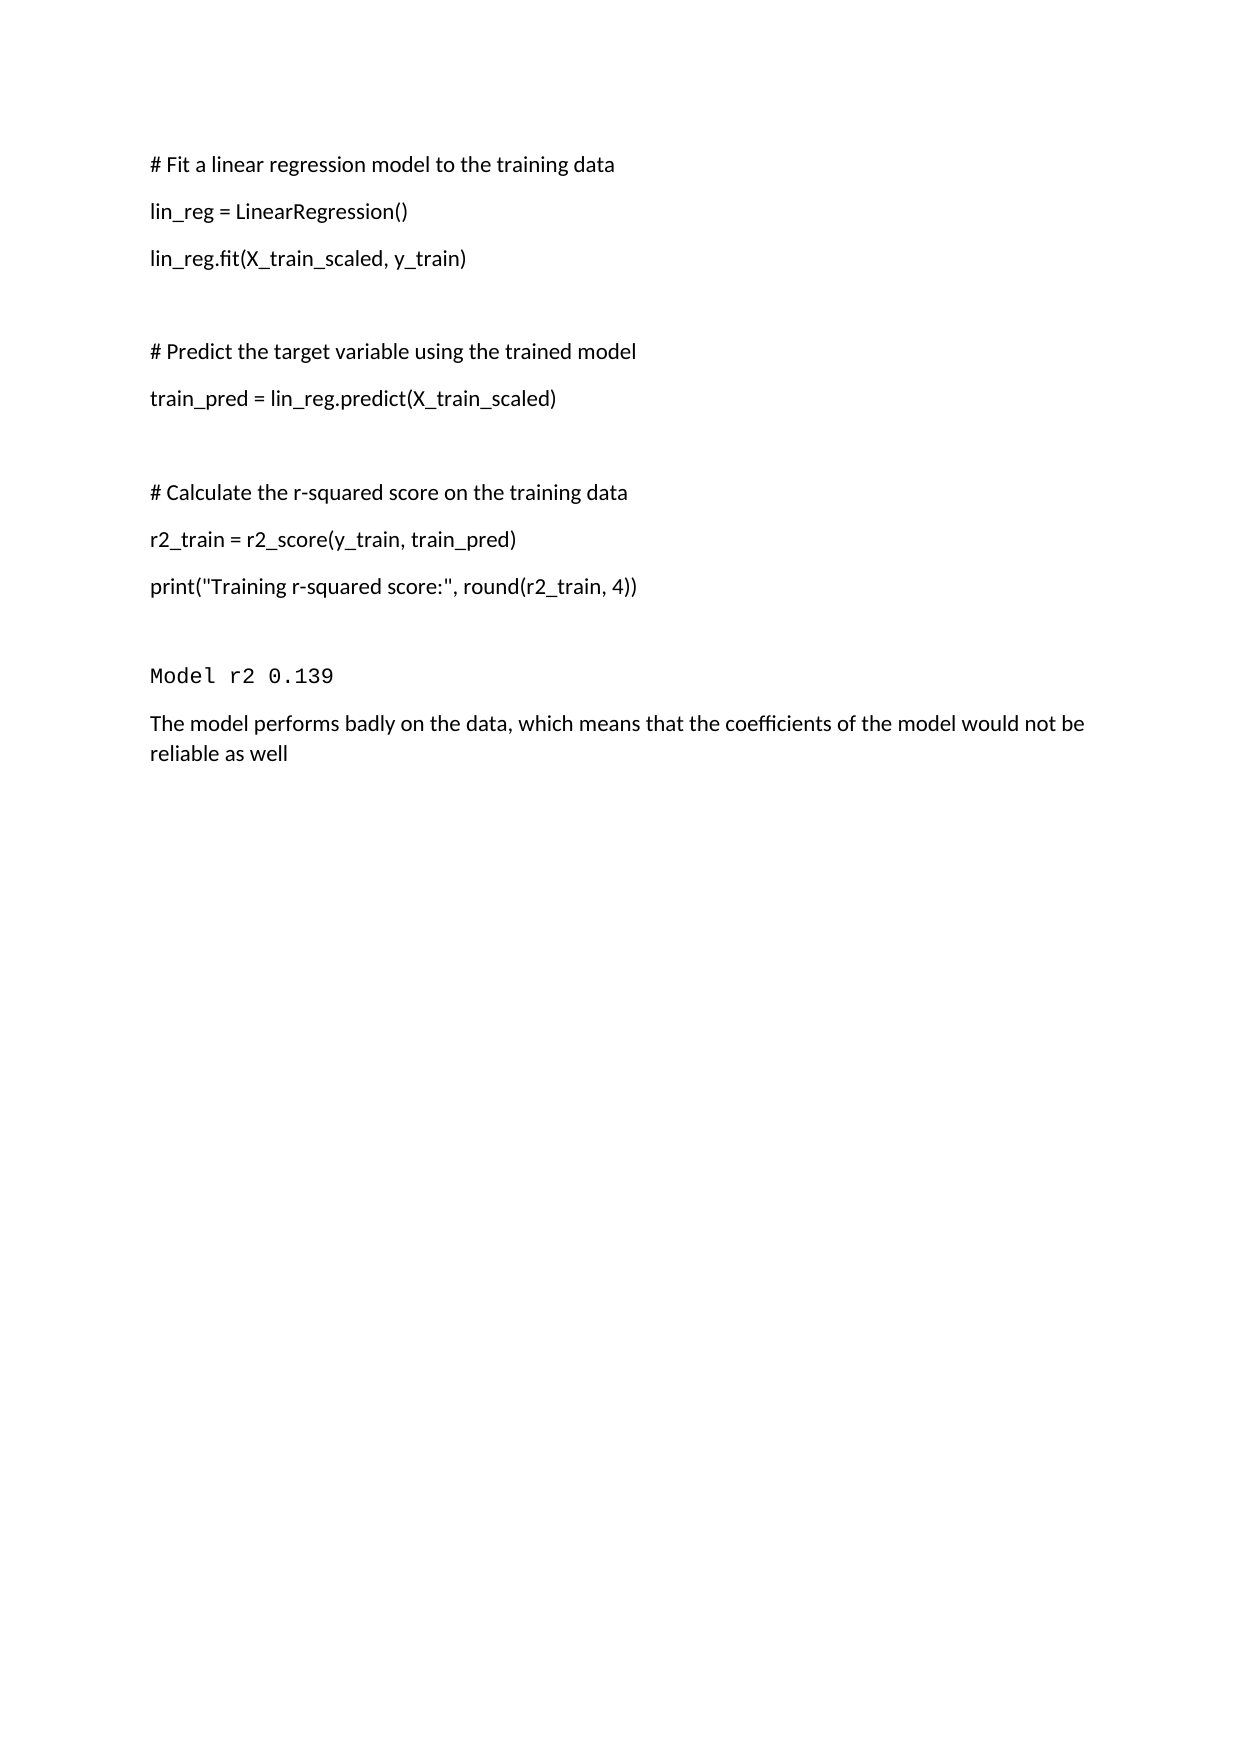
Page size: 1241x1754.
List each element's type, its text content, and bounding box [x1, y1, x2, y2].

text lin_reg = LinearRegression() [150, 197, 1090, 225]
text train_pred = lin_reg.predict(X_train_scaled) [150, 384, 1090, 412]
text # Calculate the r-squared score on the training data [150, 478, 1090, 506]
text lin_reg.fit(X_train_scaled, y_train) [150, 244, 1090, 272]
text print("Training r-squared score:", round(r2_train, 4)) [150, 572, 1090, 600]
text Model r2 0.139 [150, 666, 1090, 690]
text r2_train = r2_score(y_train, train_pred) [150, 525, 1090, 553]
text The model performs badly on the data, which means that the coefficients of the model would not be reliable as well [150, 709, 1090, 767]
text # Predict the target variable using the trained model [150, 337, 1090, 366]
text # Fit a linear regression model to the training data [150, 150, 1090, 178]
